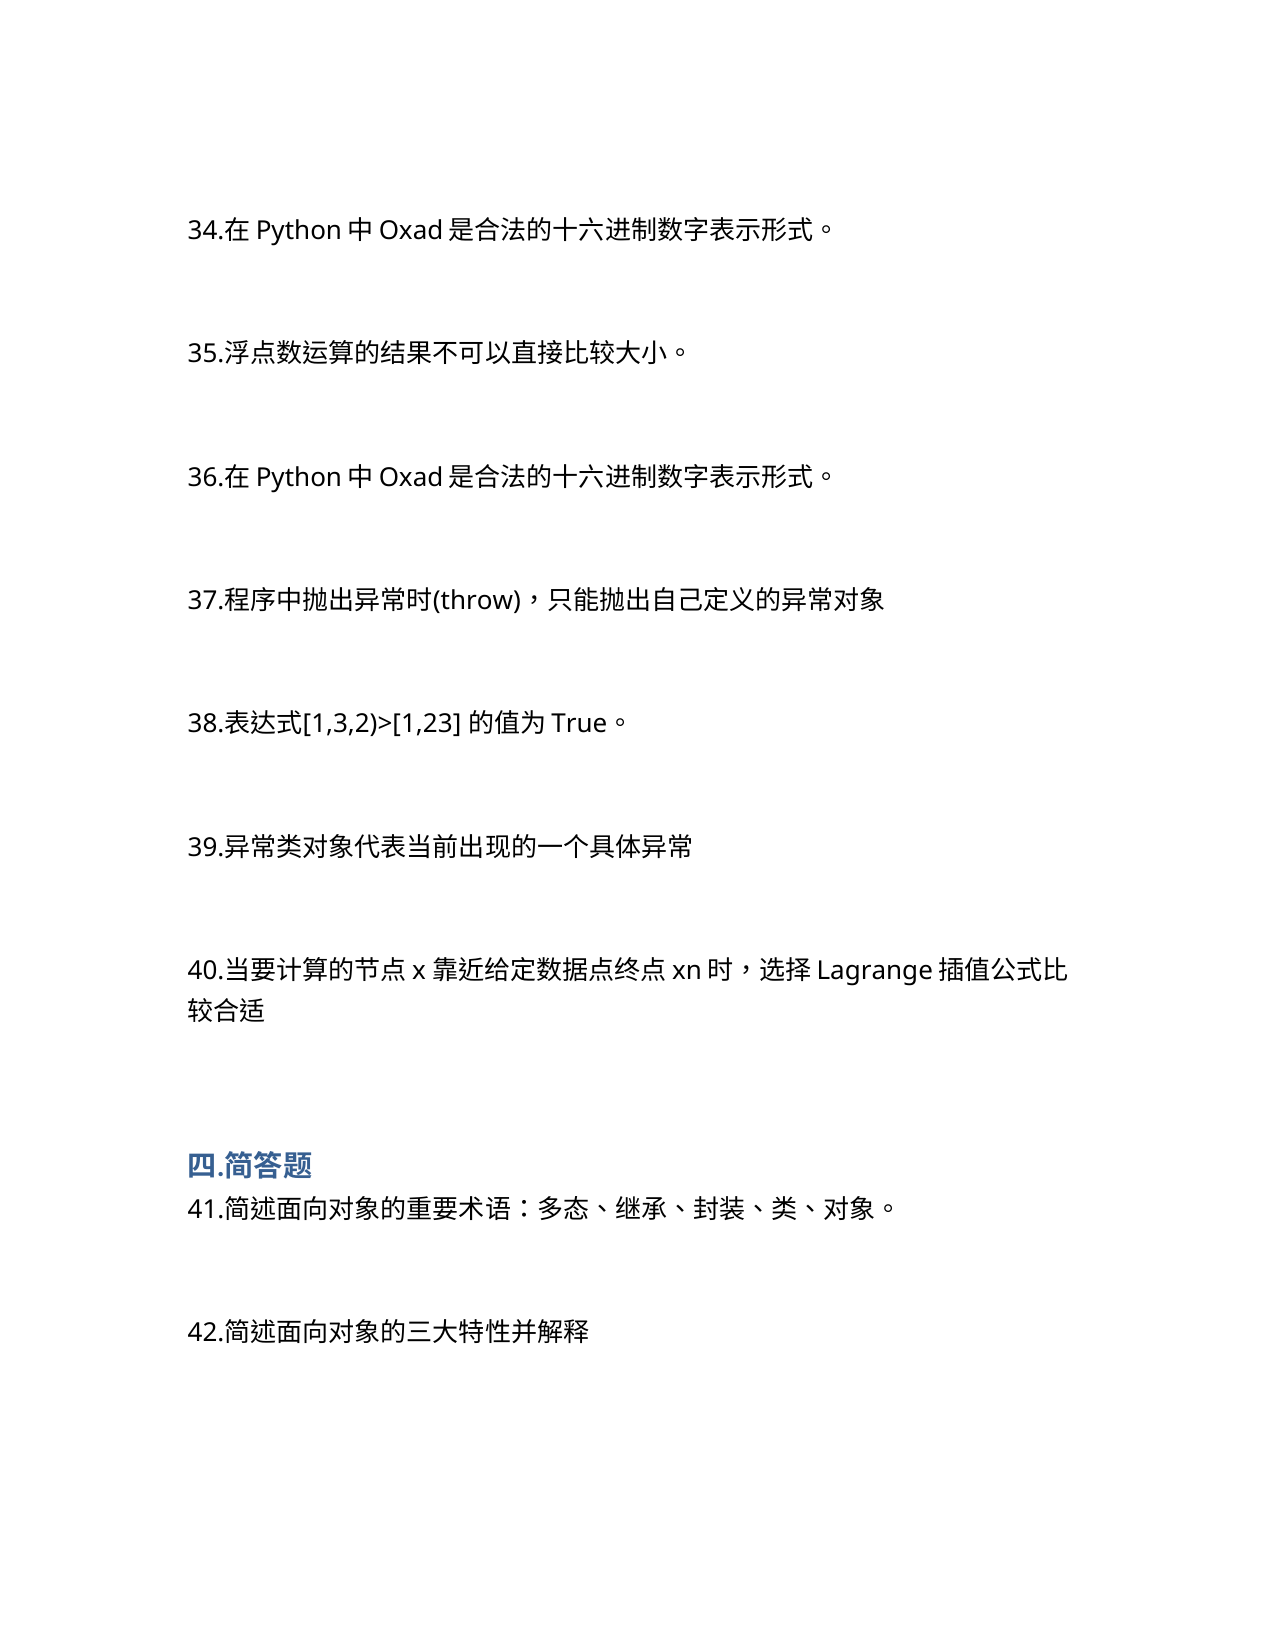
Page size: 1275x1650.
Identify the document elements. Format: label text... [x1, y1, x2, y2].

text 41.简述面向对象的重要术语：多态、继承、封装、类、对象。 [187, 1191, 1087, 1226]
text 40.当要计算的节点x 靠近给定数据点终点xn时，选择Lagrange插值公式比较合适 [187, 952, 1087, 1028]
text 37.程序中抛出异常时(throw)，只能抛出自己定义的异常对象 [187, 582, 1087, 617]
text 39.异常类对象代表当前出现的一个具体异常 [187, 828, 1087, 864]
text 34.在Python中Oxad是合法的十六进制数字表示形式。 [187, 212, 1087, 247]
text 42.简述面向对象的三大特性并解释 [187, 1314, 1087, 1349]
text 38.表达式[1,3,2)>[1,23] 的值为True。 [187, 705, 1087, 741]
subtitle 四.简答题 [187, 1145, 1087, 1185]
text 35.浮点数运算的结果不可以直接比较大小。 [187, 335, 1087, 371]
text 36.在Python中Oxad是合法的十六进制数字表示形式。 [187, 458, 1087, 494]
